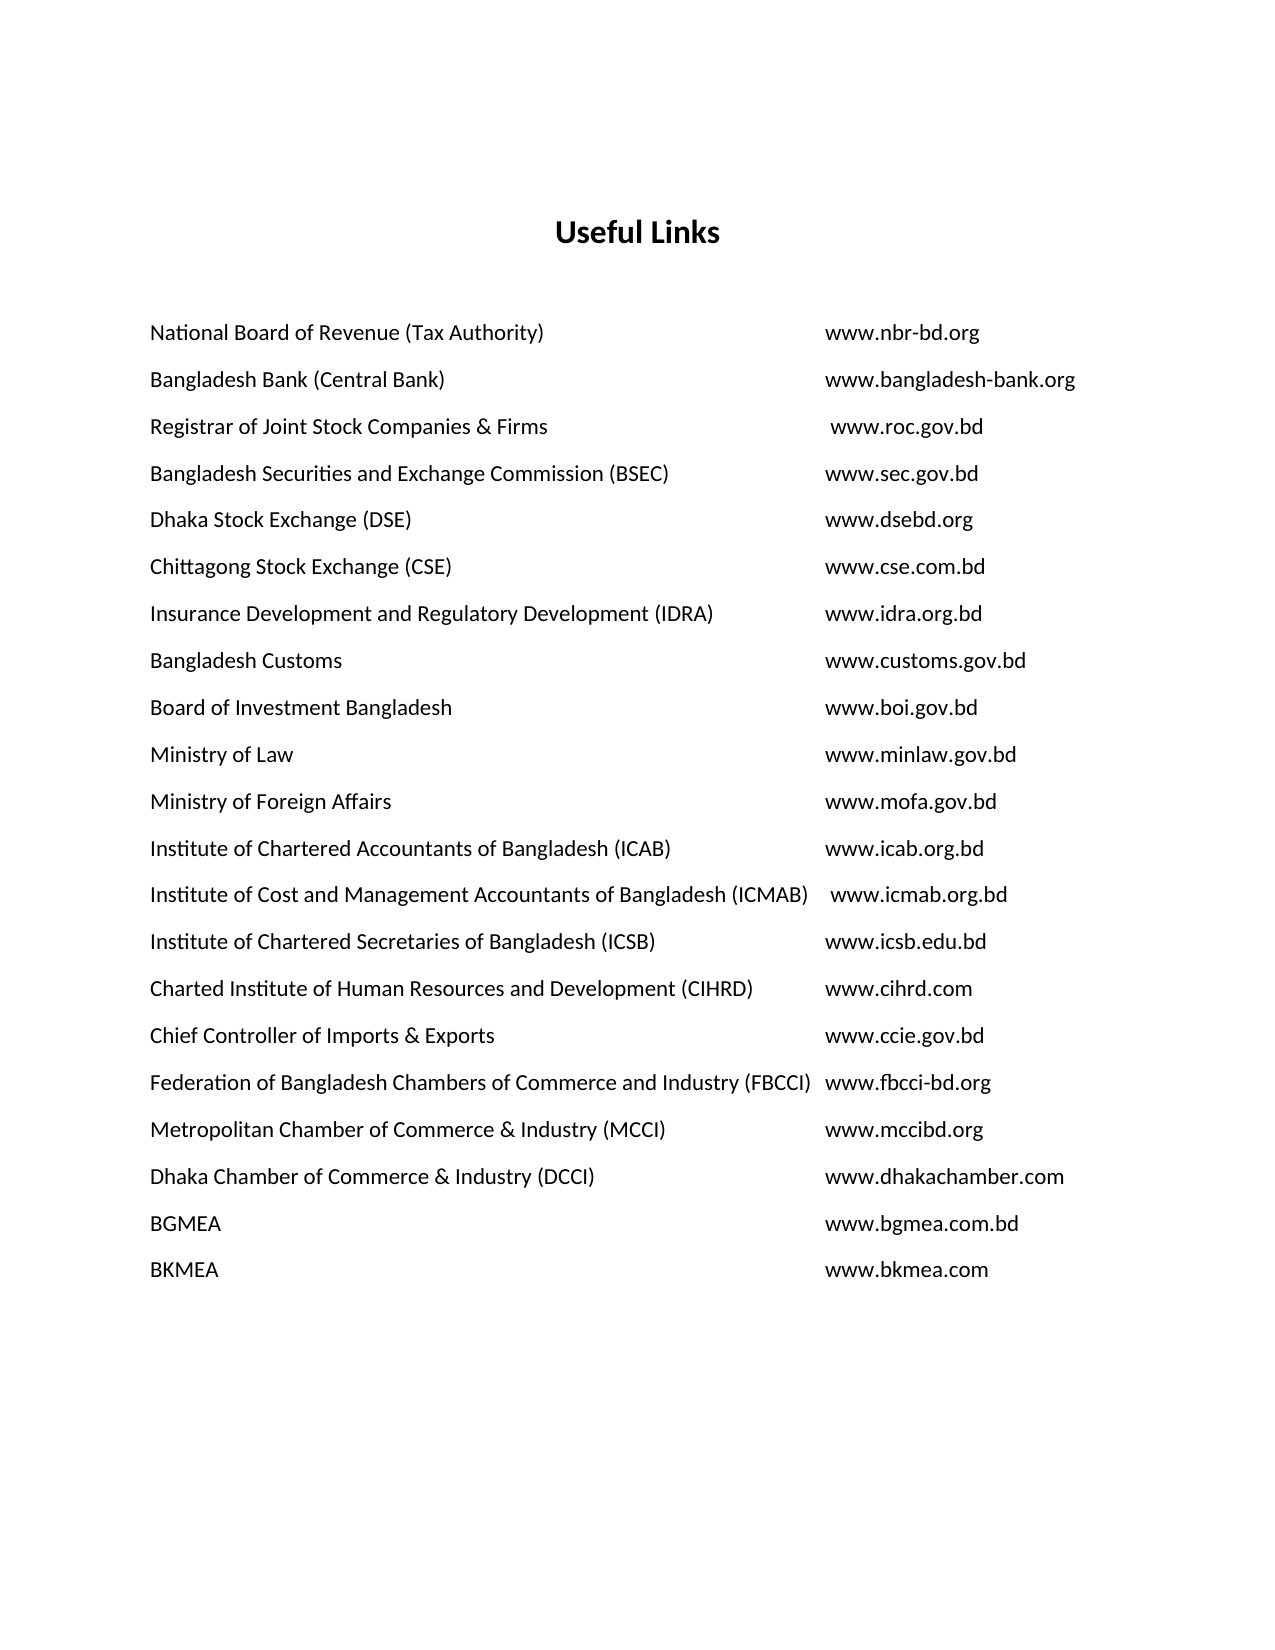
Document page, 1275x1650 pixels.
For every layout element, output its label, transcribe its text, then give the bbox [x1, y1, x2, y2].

text Institute of Cost and Management Accountants of Bangladesh (ICMAB) www.icmab.org.bd [150, 881, 1125, 909]
text Chittagong Stock Exchange (CSE) www.cse.com.bd [150, 552, 1125, 581]
text Bangladesh Securities and Exchange Commission (BSEC) www.sec.gov.bd [150, 459, 1125, 487]
text Bangladesh Customs www.customs.gov.bd [150, 646, 1125, 674]
text Charted Institute of Human Resources and Development (CIHRD) www.cihrd.com [150, 974, 1125, 1002]
text Ministry of Law www.minlaw.gov.bd [150, 740, 1125, 768]
text Registrar of Joint Stock Companies & Firms www.roc.gov.bd [150, 412, 1125, 440]
text Metropolitan Chamber of Commerce & Industry (MCCI) www.mccibd.org [150, 1115, 1125, 1143]
text Dhaka Chamber of Commerce & Industry (DCCI) www.dhakachamber.com [150, 1162, 1125, 1190]
text BKMEA www.bkmea.com [150, 1256, 1125, 1284]
text Institute of Chartered Secretaries of Bangladesh (ICSB) www.icsb.edu.bd [150, 927, 1125, 956]
text Ministry of Foreign Affairs www.mofa.gov.bd [150, 787, 1125, 815]
text Chief Controller of Imports & Exports www.ccie.gov.bd [150, 1021, 1125, 1049]
text Federation of Bangladesh Chambers of Commerce and Industry (FBCCI) www.fbcci-bd.org [150, 1068, 1125, 1096]
text Institute of Chartered Accountants of Bangladesh (ICAB) www.icab.org.bd [150, 834, 1125, 862]
text Board of Investment Bangladesh www.boi.gov.bd [150, 693, 1125, 721]
text National Board of Revenue (Tax Authority) www.nbr-bd.org [150, 318, 1125, 346]
text Insurance Development and Regulatory Development (IDRA) www.idra.org.bd [150, 599, 1125, 627]
text Useful Links [150, 211, 1125, 251]
text Bangladesh Bank (Central Bank) www.bangladesh-bank.org [150, 365, 1125, 393]
text Dhaka Stock Exchange (DSE) www.dsebd.org [150, 506, 1125, 534]
text BGMEA www.bgmea.com.bd [150, 1209, 1125, 1237]
